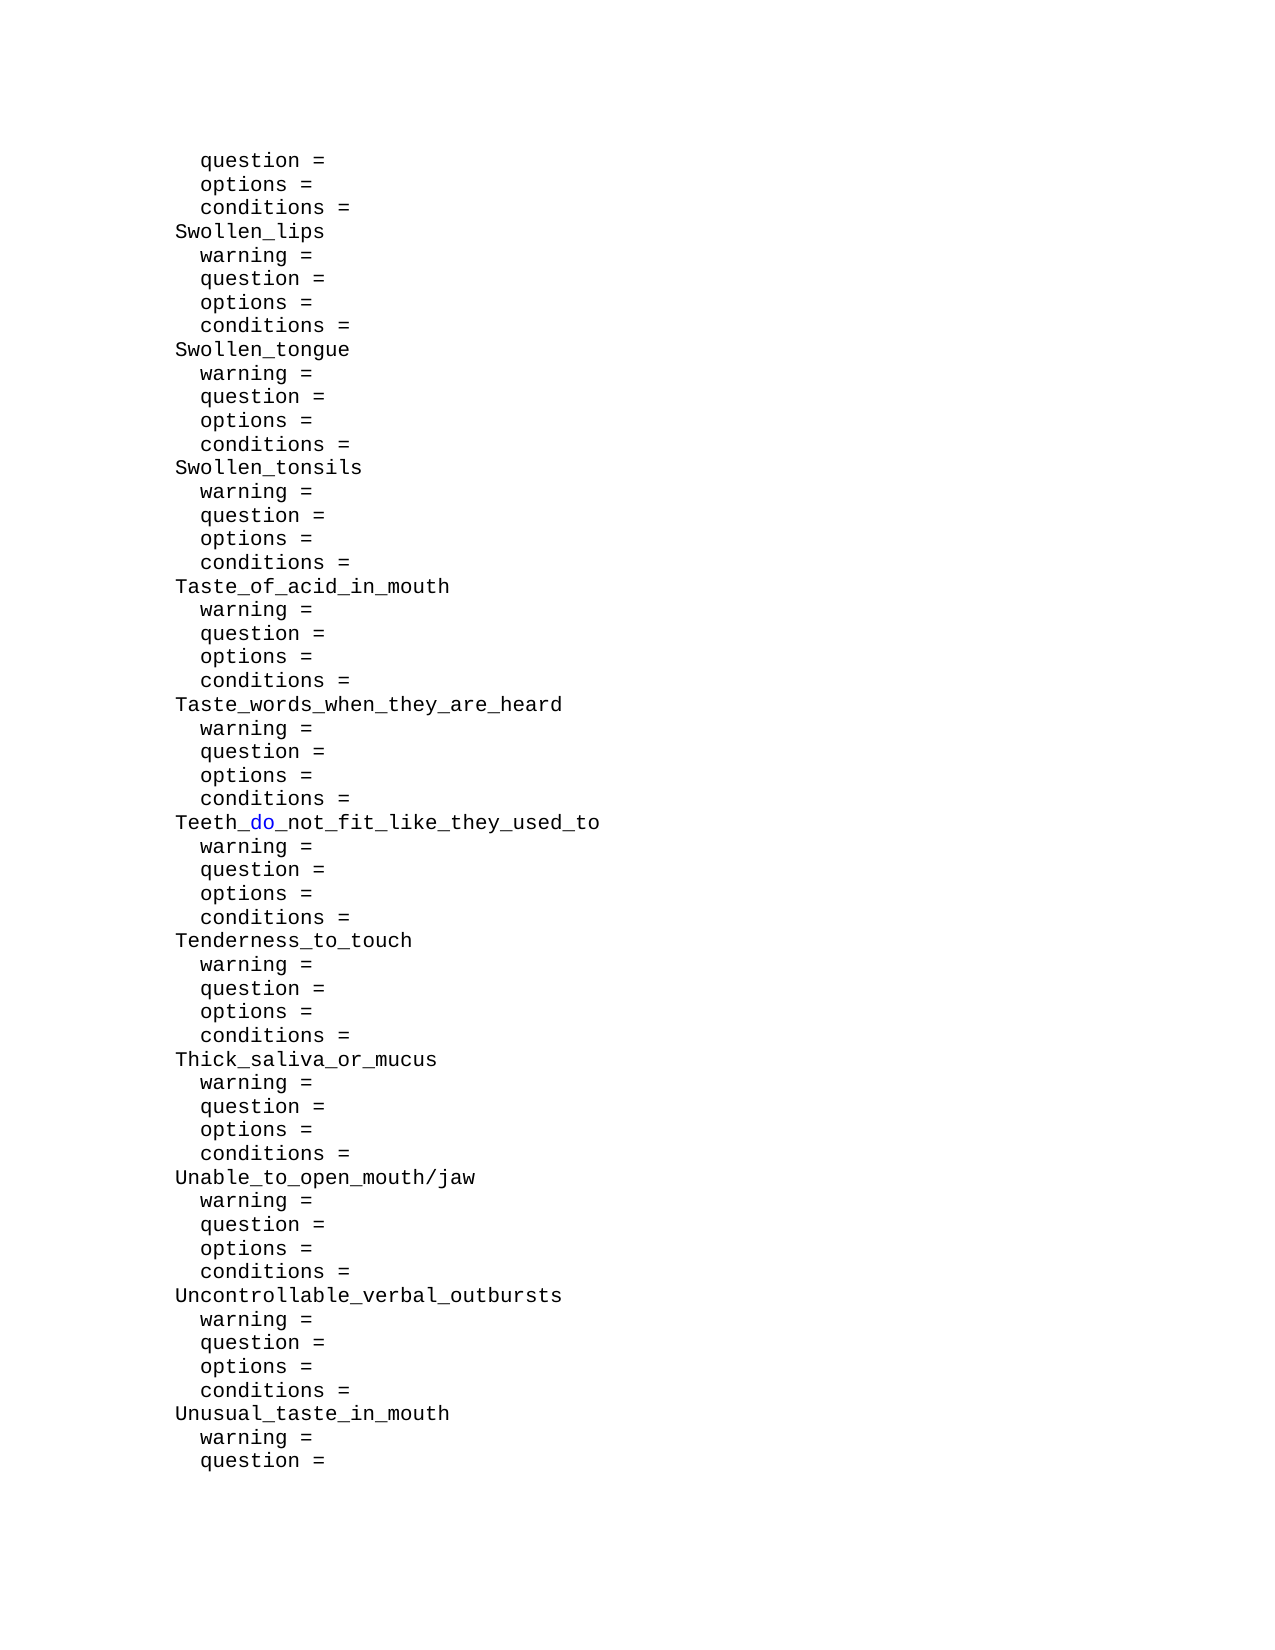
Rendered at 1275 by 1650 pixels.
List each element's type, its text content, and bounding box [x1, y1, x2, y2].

text Tenderness_to_touch warning = question = options = conditions = [150, 930, 1125, 1048]
text Taste_of_acid_in_mouth warning = question = options = conditions = [150, 576, 1125, 694]
text Taste_words_when_they_are_heard warning = question = options = conditions = [150, 694, 1125, 812]
text Teeth_do_not_fit_like_they_used_to warning = question = options = conditions = [150, 812, 1125, 930]
text Swollen_gums warning = question = options = conditions = [150, 150, 1125, 221]
text Uncontrollable_verbal_outbursts warning = question = options = conditions = [150, 1285, 1125, 1403]
text Swollen_tongue warning = question = options = conditions = [150, 339, 1125, 457]
text Swollen_tonsils warning = question = options = conditions = [150, 457, 1125, 576]
text Swollen_lips warning = question = options = conditions = [150, 221, 1125, 339]
text Thick_saliva_or_mucus warning = question = options = conditions = [150, 1048, 1125, 1167]
text Unusual_taste_in_mouth warning = question = options = conditions = [150, 1403, 1125, 1474]
text Unable_to_open_mouth/jaw warning = question = options = conditions = [150, 1167, 1125, 1285]
